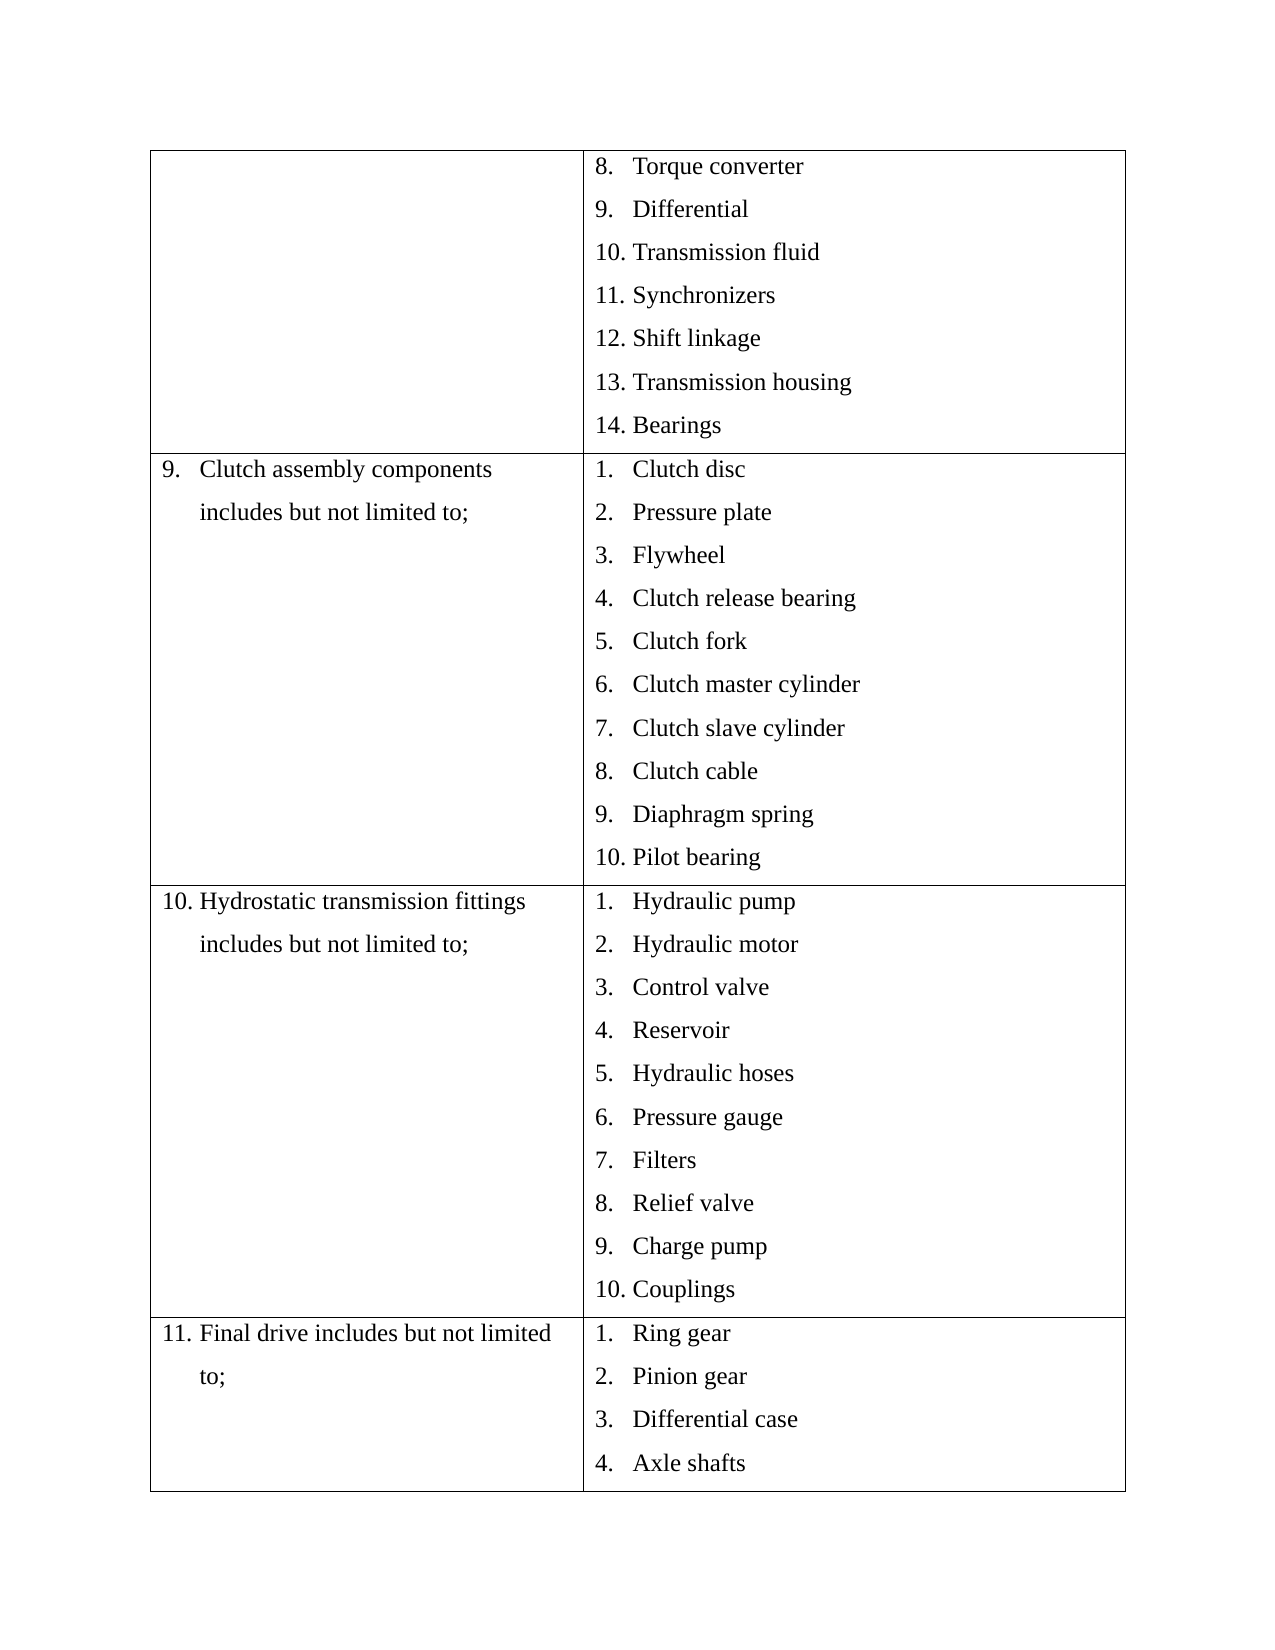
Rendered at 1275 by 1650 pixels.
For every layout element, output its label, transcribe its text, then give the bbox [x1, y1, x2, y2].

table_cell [151, 151, 583, 453]
table_cell Clutch assembly components includes but not limited to; [151, 454, 583, 885]
table_cell Hydrostatic transmission fittings includes but not limited to; [151, 886, 583, 1317]
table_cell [584, 1318, 1125, 1491]
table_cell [151, 1318, 583, 1491]
table_cell Clutch disc Pressure plate Flywheel Clutch release bearing Clutch fork Clutch master cylinder Clutch slave cylinder Clutch cable Diaphragm spring Pilot bearing [584, 454, 1125, 885]
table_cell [584, 151, 1125, 453]
table_cell Hydraulic pump Hydraulic motor Control valve Reservoir Hydraulic hoses Pressure gauge Filters Relief valve Charge pump Couplings [584, 886, 1125, 1317]
